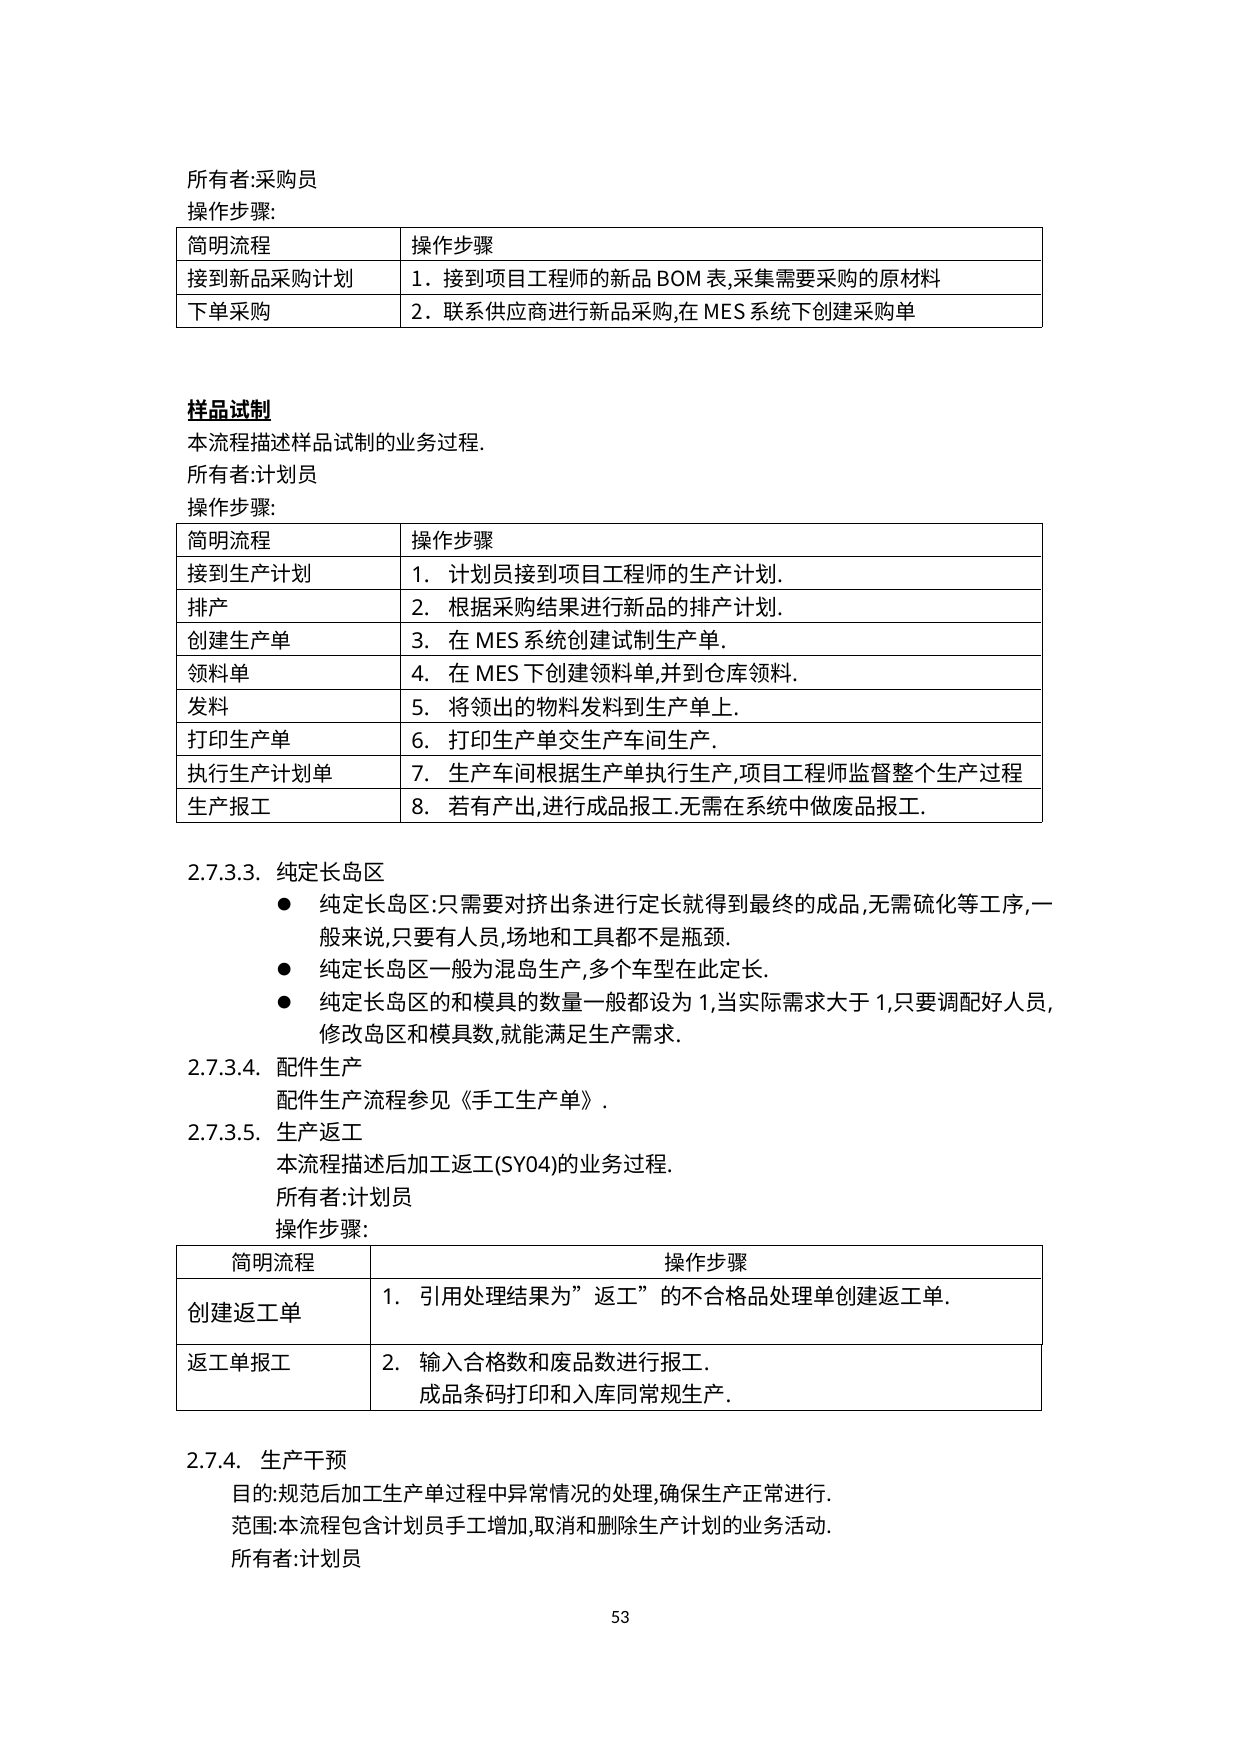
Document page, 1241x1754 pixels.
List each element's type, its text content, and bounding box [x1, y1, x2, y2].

list 生产干预 [186, 1443, 1053, 1476]
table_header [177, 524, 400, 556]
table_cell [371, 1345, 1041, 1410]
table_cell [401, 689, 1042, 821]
text 操作步骤: [187, 194, 1053, 227]
list 本流程描述后加工返工(SY04)的业务过程. [276, 1147, 1053, 1180]
text 目的:规范后加工生产单过程中异常情况的处理,确保生产正常进行. [231, 1476, 1053, 1508]
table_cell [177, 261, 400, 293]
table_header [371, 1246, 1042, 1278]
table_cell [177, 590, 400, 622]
list 配件生产 [187, 1050, 1053, 1082]
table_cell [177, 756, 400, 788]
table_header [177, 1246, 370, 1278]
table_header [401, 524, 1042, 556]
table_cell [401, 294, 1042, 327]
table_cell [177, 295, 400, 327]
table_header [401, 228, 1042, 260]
list 所有者:计划员 [276, 1180, 1053, 1212]
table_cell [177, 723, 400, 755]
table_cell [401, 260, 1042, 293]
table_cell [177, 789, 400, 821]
list 纯定长岛区一般为混岛生产,多个车型在此定长. [276, 952, 1053, 985]
list 配件生产流程参见《手工生产单》. [276, 1082, 1053, 1115]
text 操作步骤: [231, 1212, 1053, 1245]
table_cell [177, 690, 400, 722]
text 操作步骤: [187, 490, 1053, 522]
list 纯定长岛区 [187, 855, 1053, 887]
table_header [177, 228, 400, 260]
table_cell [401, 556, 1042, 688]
text 样品试制 [187, 392, 1053, 425]
text 所有者:计划员 [187, 457, 1053, 490]
text 所有者:计划员 [231, 1541, 1053, 1573]
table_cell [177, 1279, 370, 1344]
list 纯定长岛区:只需要对挤出条进行定长就得到最终的成品,无需硫化等工序,一般来说,只要有人员,场地和工具都不是瓶颈. [276, 887, 1053, 952]
list 生产返工 [187, 1115, 1053, 1147]
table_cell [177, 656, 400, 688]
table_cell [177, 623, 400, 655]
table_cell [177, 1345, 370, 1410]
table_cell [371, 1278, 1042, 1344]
text 所有者:采购员 [187, 162, 1053, 194]
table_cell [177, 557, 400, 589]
text 本流程描述样品试制的业务过程. [187, 425, 1053, 457]
text 范围:本流程包含计划员手工增加,取消和删除生产计划的业务活动. [231, 1508, 1053, 1541]
list 纯定长岛区的和模具的数量一般都设为1,当实际需求大于1,只要调配好人员,修改岛区和模具数,就能满足生产需求. [276, 985, 1053, 1050]
